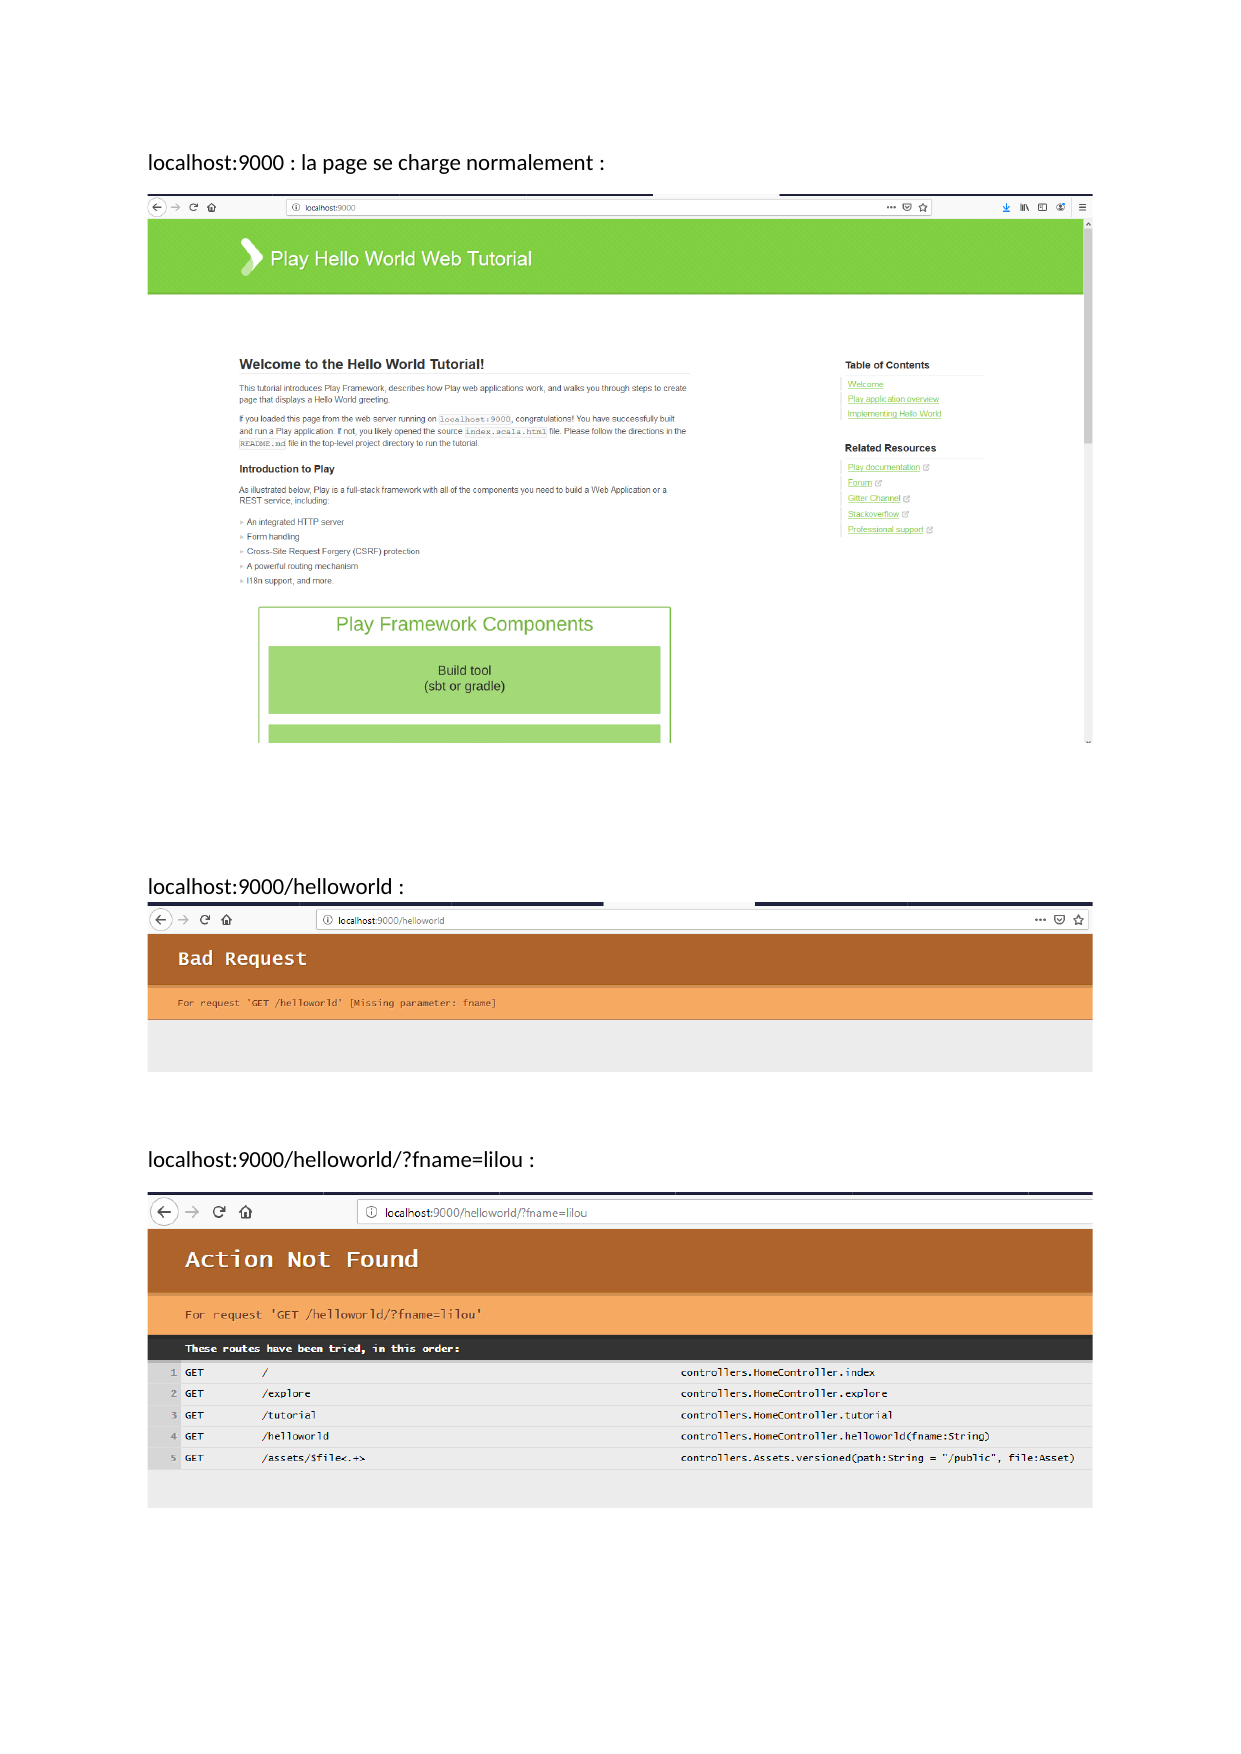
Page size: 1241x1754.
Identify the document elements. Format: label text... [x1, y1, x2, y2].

text localhost:9000/helloworld/?fname=lilou : [148, 1145, 1093, 1173]
text localhost:9000 : la page se charge normalement : [148, 148, 1093, 176]
text localhost:9000/helloworld : [148, 872, 1093, 902]
picture [147, 902, 1093, 1072]
picture [147, 1192, 1093, 1508]
picture [147, 194, 1093, 743]
